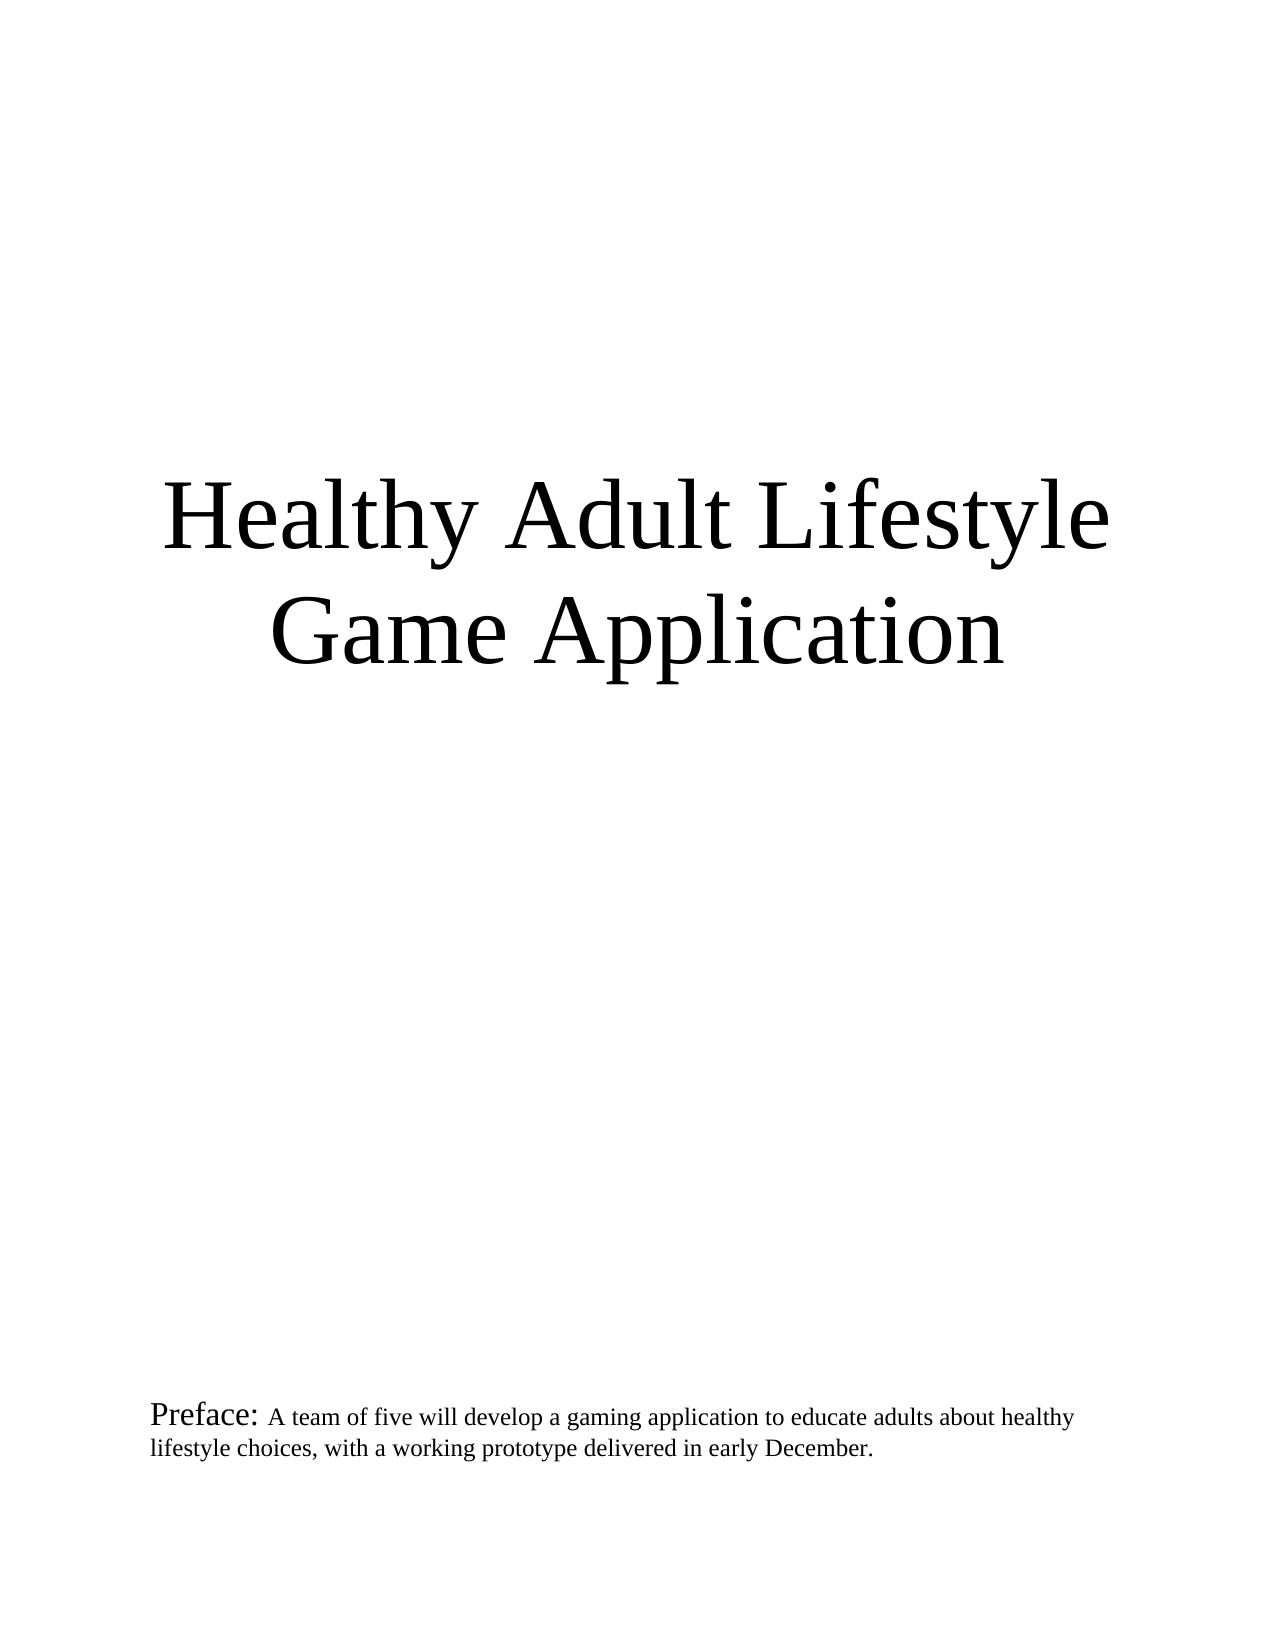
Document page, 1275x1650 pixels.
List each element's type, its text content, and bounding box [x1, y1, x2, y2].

text Healthy Adult Lifestyle Game Application [150, 455, 1125, 685]
text Preface: A team of five will develop a gaming application to educate adults about healthy lifestyle choices, with a working prototype delivered in early December. [150, 1394, 1125, 1461]
